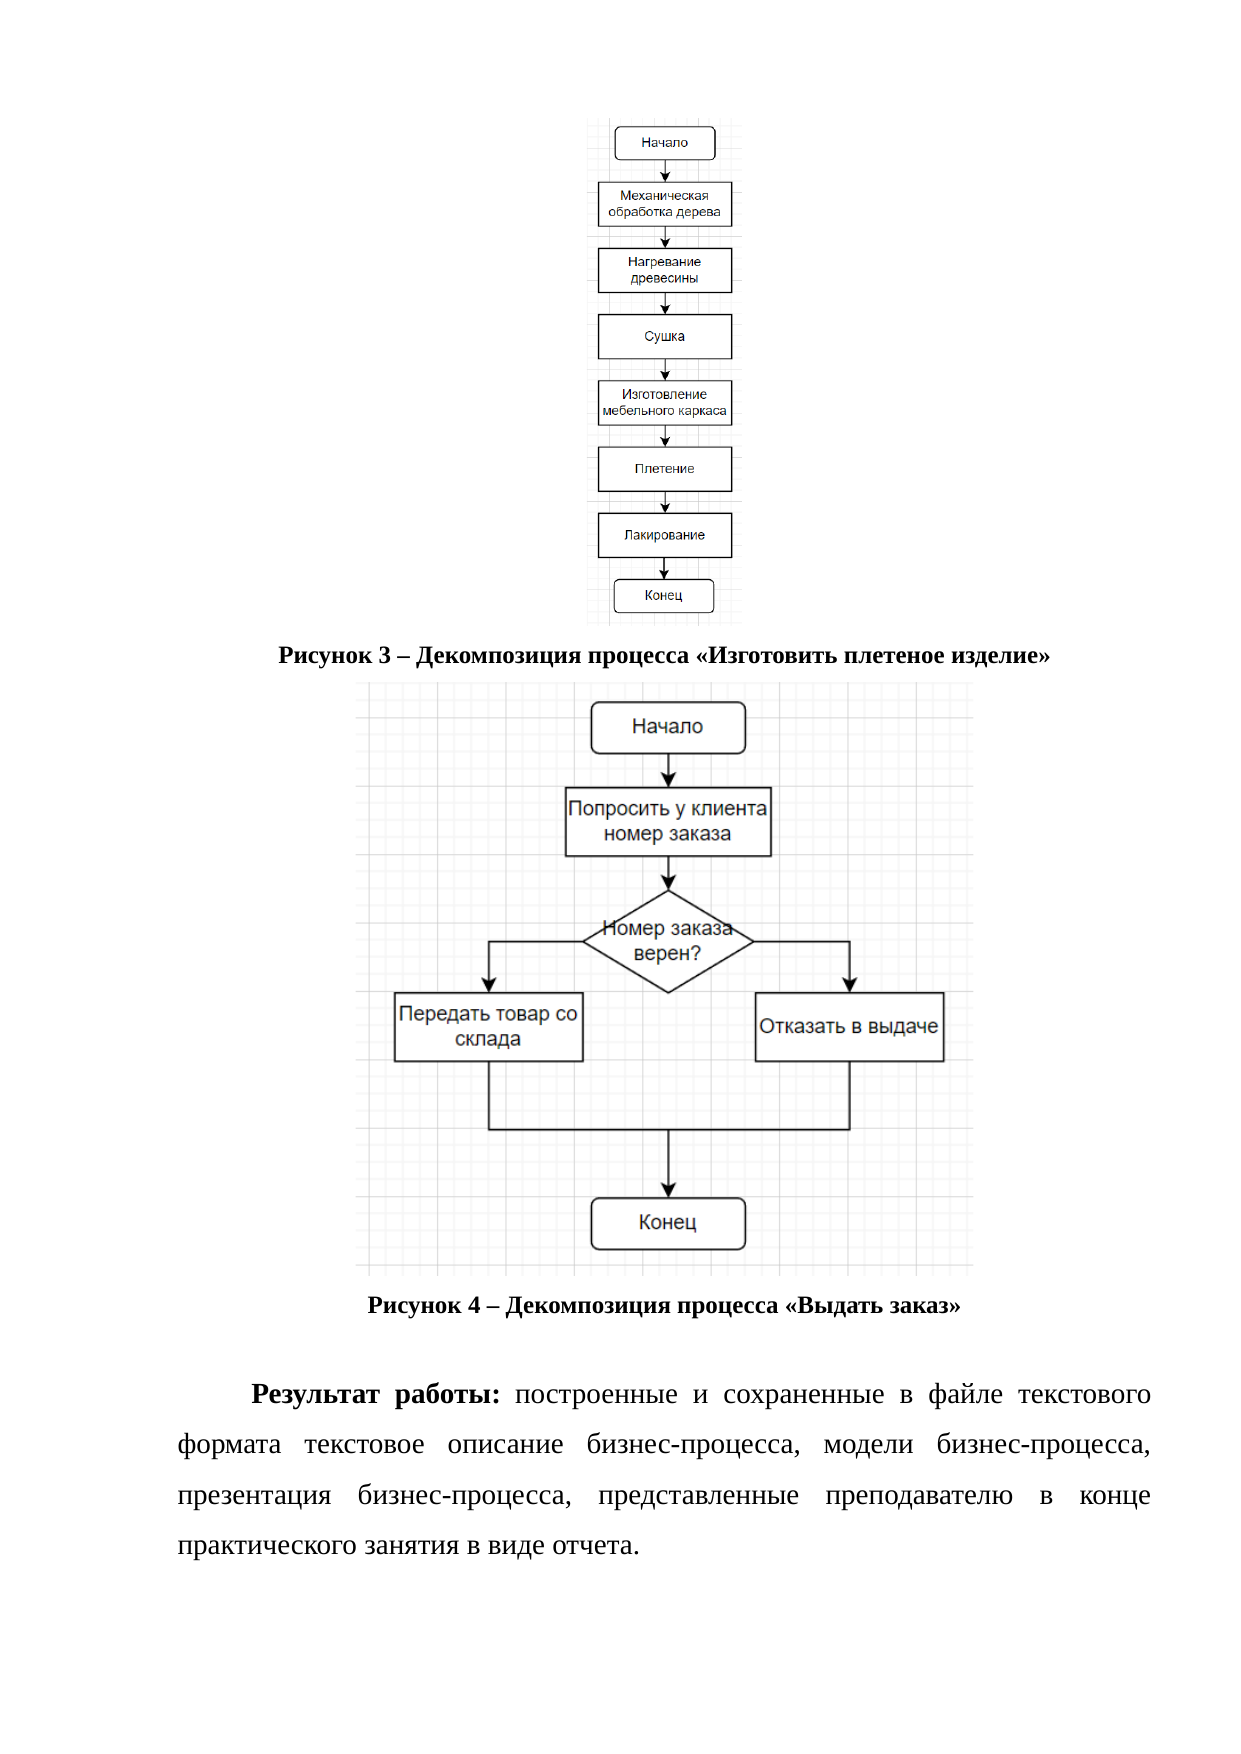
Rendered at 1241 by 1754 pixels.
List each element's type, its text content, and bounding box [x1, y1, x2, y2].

text Рисунок 3 – Декомпозиция процесса «Изготовить плетеное изделие» [177, 640, 1152, 668]
text Рисунок 4 – Декомпозиция процесса «Выдать заказ» [177, 1290, 1152, 1319]
picture [586, 118, 742, 626]
text Результат работы: построенные и сохраненные в файле текстового формата текстовое описание бизнес-процесса, модели бизнес-процесса, презентация бизнес-процесса, представленные преподавателю в конце практического занятия в виде отчета. [177, 1376, 1152, 1561]
picture [355, 682, 974, 1276]
